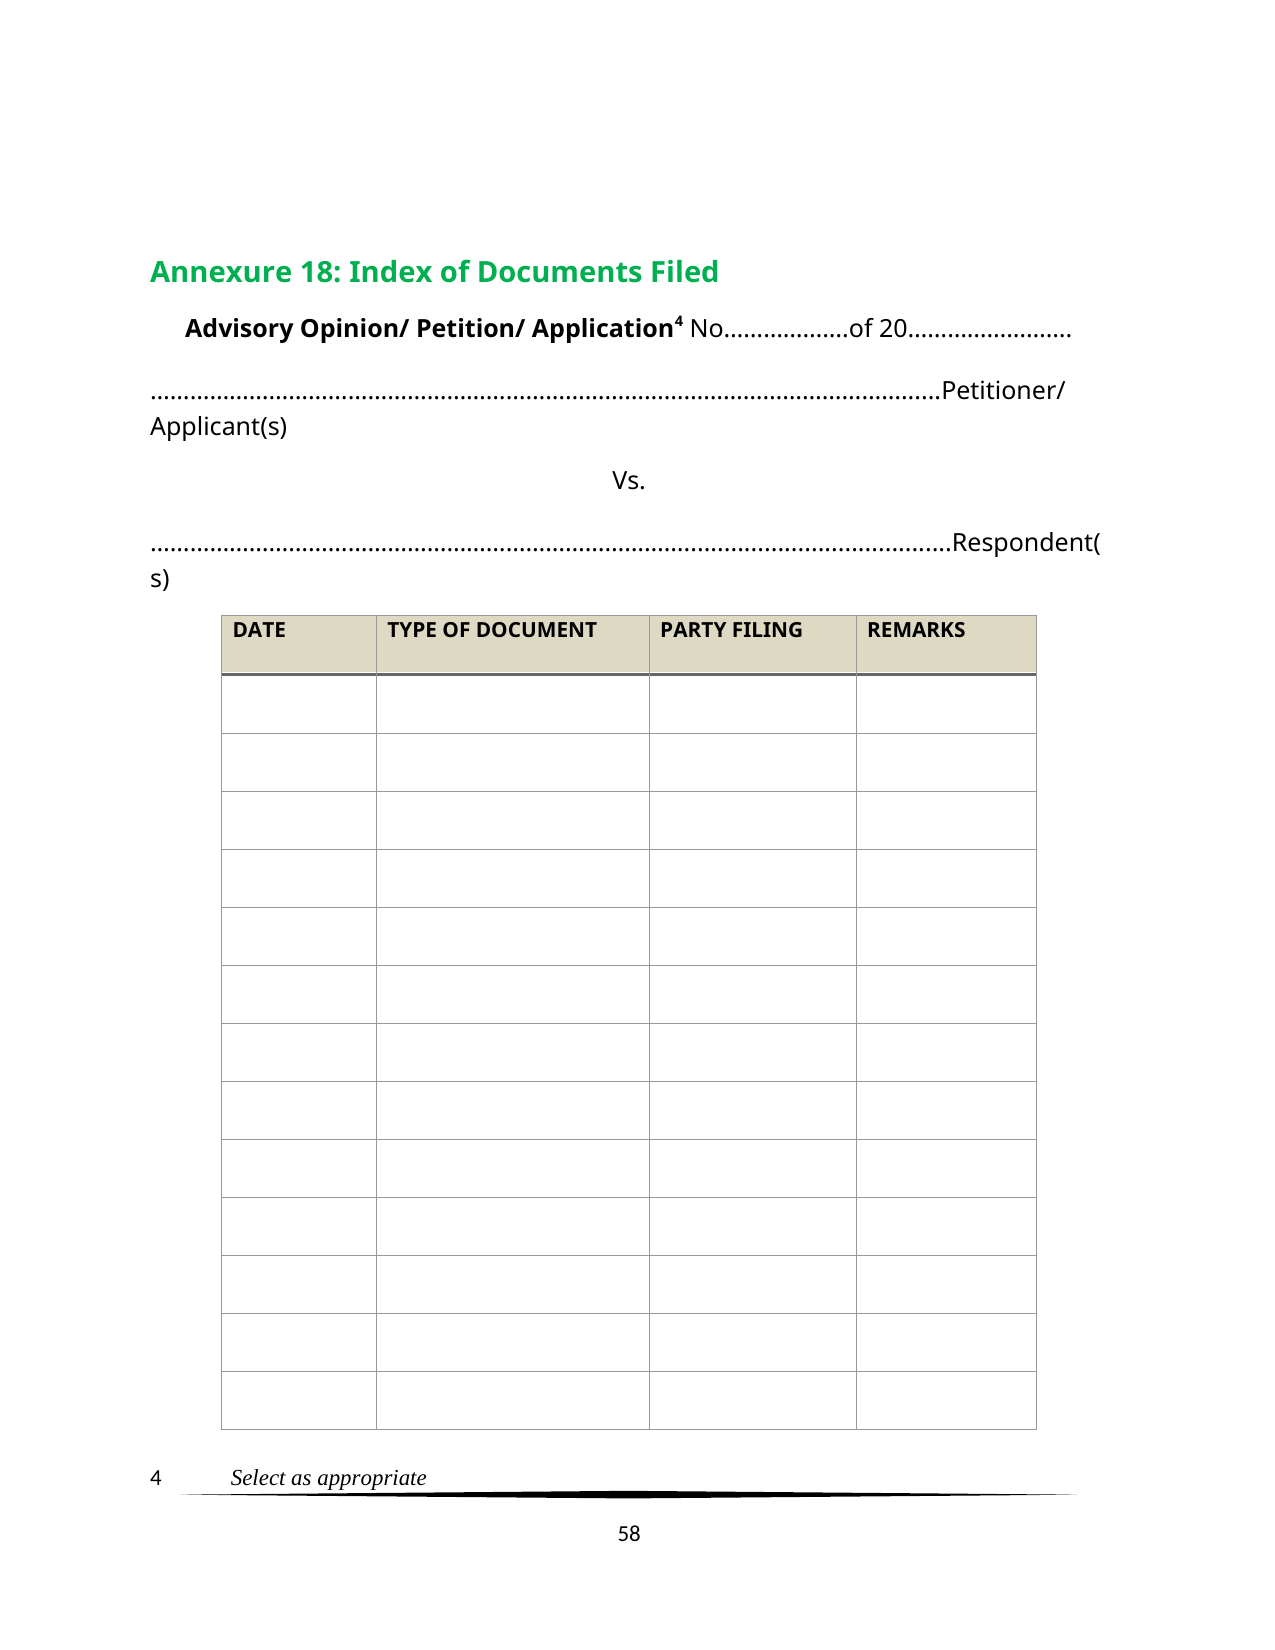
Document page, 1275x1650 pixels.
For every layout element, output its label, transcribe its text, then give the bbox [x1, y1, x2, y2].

table_cell [222, 734, 376, 791]
table_header REMARKS [857, 616, 1036, 672]
table_cell [377, 734, 649, 791]
text Vs. [150, 462, 1107, 497]
table_cell [377, 850, 649, 907]
table_cell [857, 966, 1036, 1023]
table_cell [377, 1024, 649, 1081]
table_cell [857, 1024, 1036, 1081]
table_cell [857, 1314, 1036, 1371]
table_cell [650, 1256, 856, 1313]
table_cell [377, 1082, 649, 1139]
table_cell [222, 1372, 376, 1429]
table_cell [377, 792, 649, 849]
table_cell [650, 1082, 856, 1139]
table_cell [650, 734, 856, 791]
table_cell [650, 1140, 856, 1197]
table_cell [650, 1314, 856, 1371]
table_cell [222, 1256, 376, 1313]
subtitle Annexure 18: Index of Documents Filed [150, 251, 1107, 291]
table_cell [222, 1198, 376, 1255]
table_cell [377, 908, 649, 965]
table_header PARTY FILING [650, 616, 856, 672]
table_cell [650, 908, 856, 965]
table_cell [857, 850, 1036, 907]
text Advisory Opinion/ Petition/ Application No……………….of 20……………………. [150, 311, 1107, 344]
table_cell [222, 1082, 376, 1139]
table_cell [222, 908, 376, 965]
table_cell [857, 1372, 1036, 1429]
table_cell [857, 676, 1036, 733]
table_cell [377, 966, 649, 1023]
table_header DATE [222, 616, 376, 672]
table_cell [857, 734, 1036, 791]
table_cell [377, 1256, 649, 1313]
table_cell [857, 1256, 1036, 1313]
table_cell [650, 676, 856, 733]
table_cell [857, 1198, 1036, 1255]
text ………………………………………………………………………........................................Respondent(s) [150, 524, 1107, 595]
table_cell [377, 676, 649, 733]
table_cell [222, 792, 376, 849]
table_cell [377, 1140, 649, 1197]
table_cell [650, 850, 856, 907]
table_cell [377, 1198, 649, 1255]
table_cell [650, 792, 856, 849]
table_cell [222, 850, 376, 907]
text ……………………………………………………………………………………………………......Petitioner/Applicant(s) [150, 372, 1107, 443]
table_cell [377, 1314, 649, 1371]
table_cell [650, 1198, 856, 1255]
table_header TYPE OF DOCUMENT [377, 616, 649, 672]
table_cell [857, 792, 1036, 849]
table_cell [857, 908, 1036, 965]
table_cell [650, 966, 856, 1023]
table_cell [222, 676, 376, 733]
table_cell [857, 1082, 1036, 1139]
table_cell [222, 1140, 376, 1197]
table_cell [650, 1372, 856, 1429]
table_cell [377, 1372, 649, 1429]
table_cell [222, 1314, 376, 1371]
table_cell [222, 1024, 376, 1081]
table_cell [222, 966, 376, 1023]
table_cell [857, 1140, 1036, 1197]
table_cell [650, 1024, 856, 1081]
